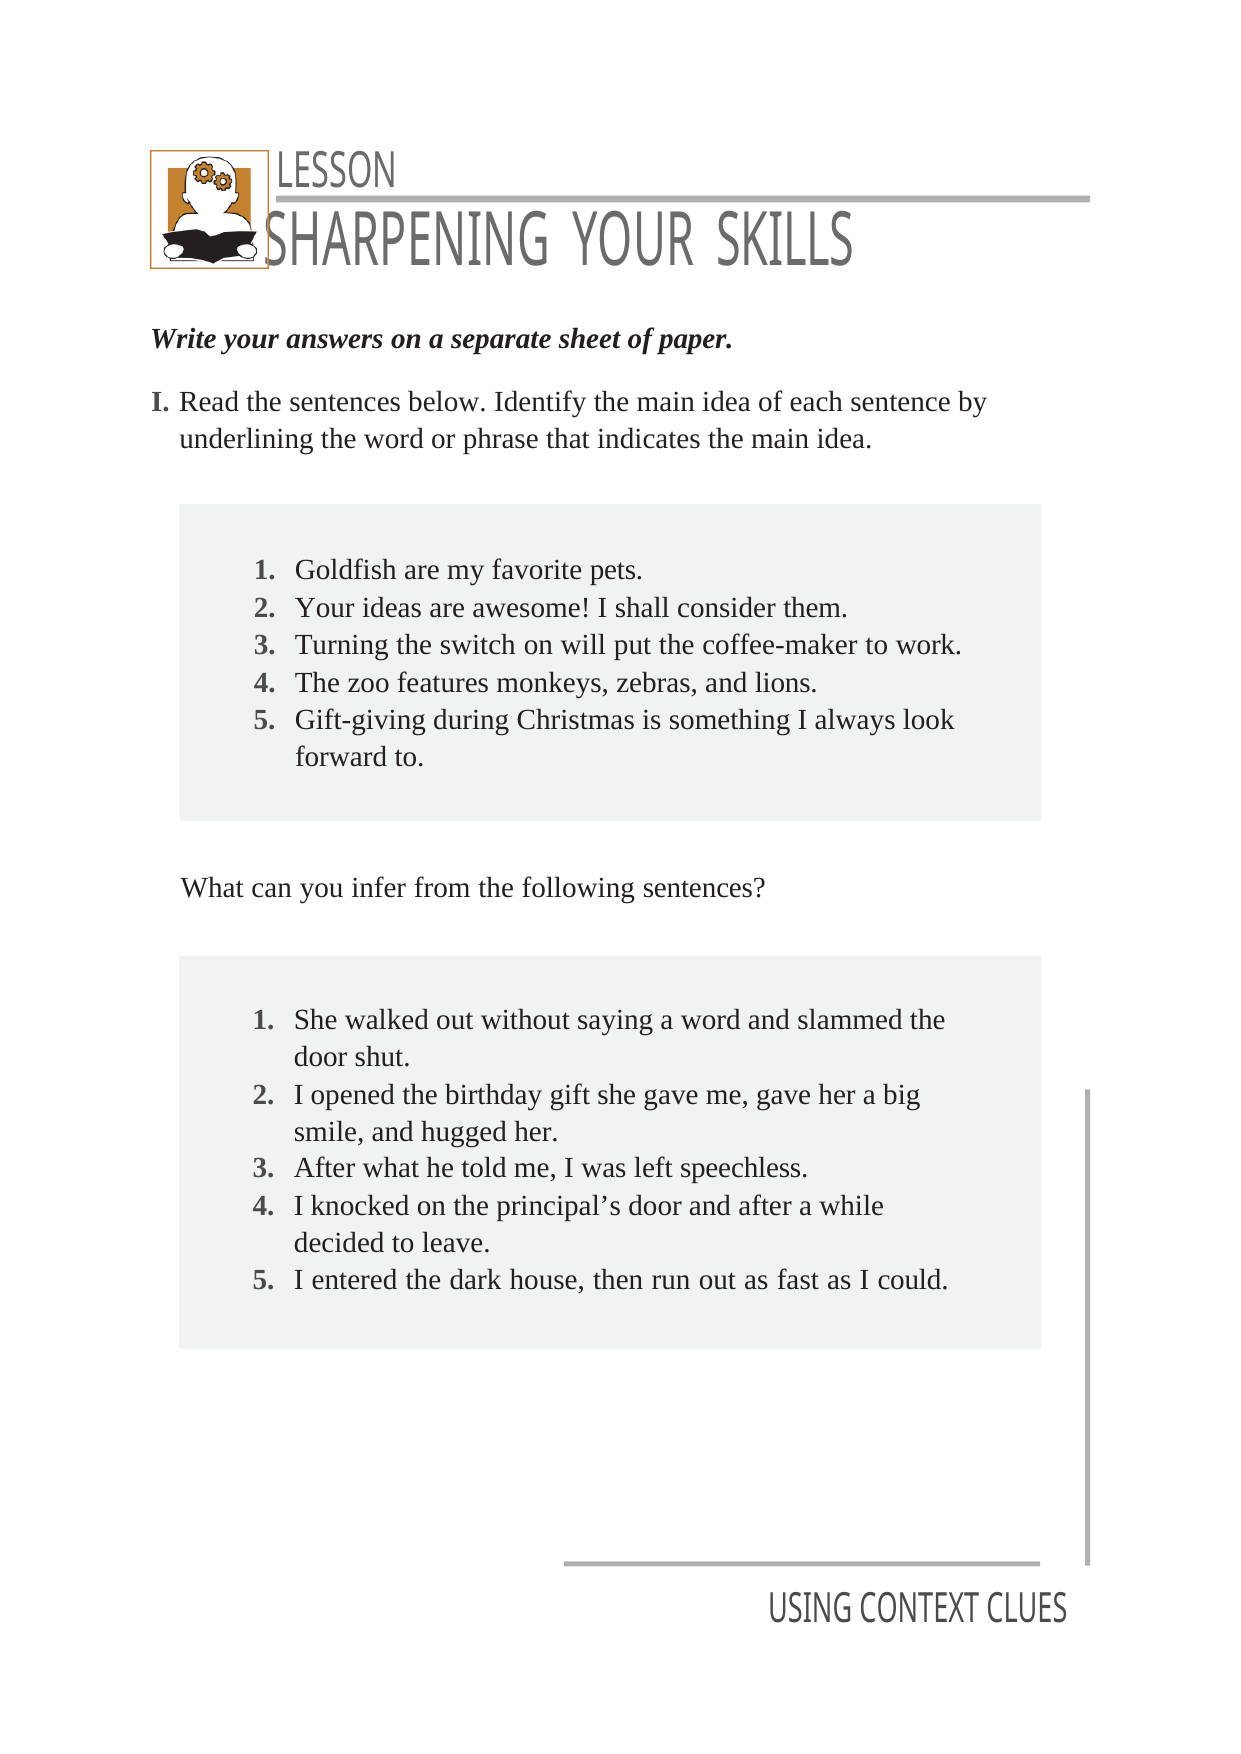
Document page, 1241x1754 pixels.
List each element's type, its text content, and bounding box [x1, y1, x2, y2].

list Read the sentences below. Identify the main idea of each sentence by underlining the word or phrase that indicates the main idea. [151, 384, 994, 455]
picture [149, 150, 269, 269]
text What can you infer from the following sentences? [180, 870, 1180, 904]
subtitle SHARPENING YOUR SKILLS [185, 196, 933, 282]
subtitle Write your answers on a separate sheet of paper. [150, 321, 1180, 354]
